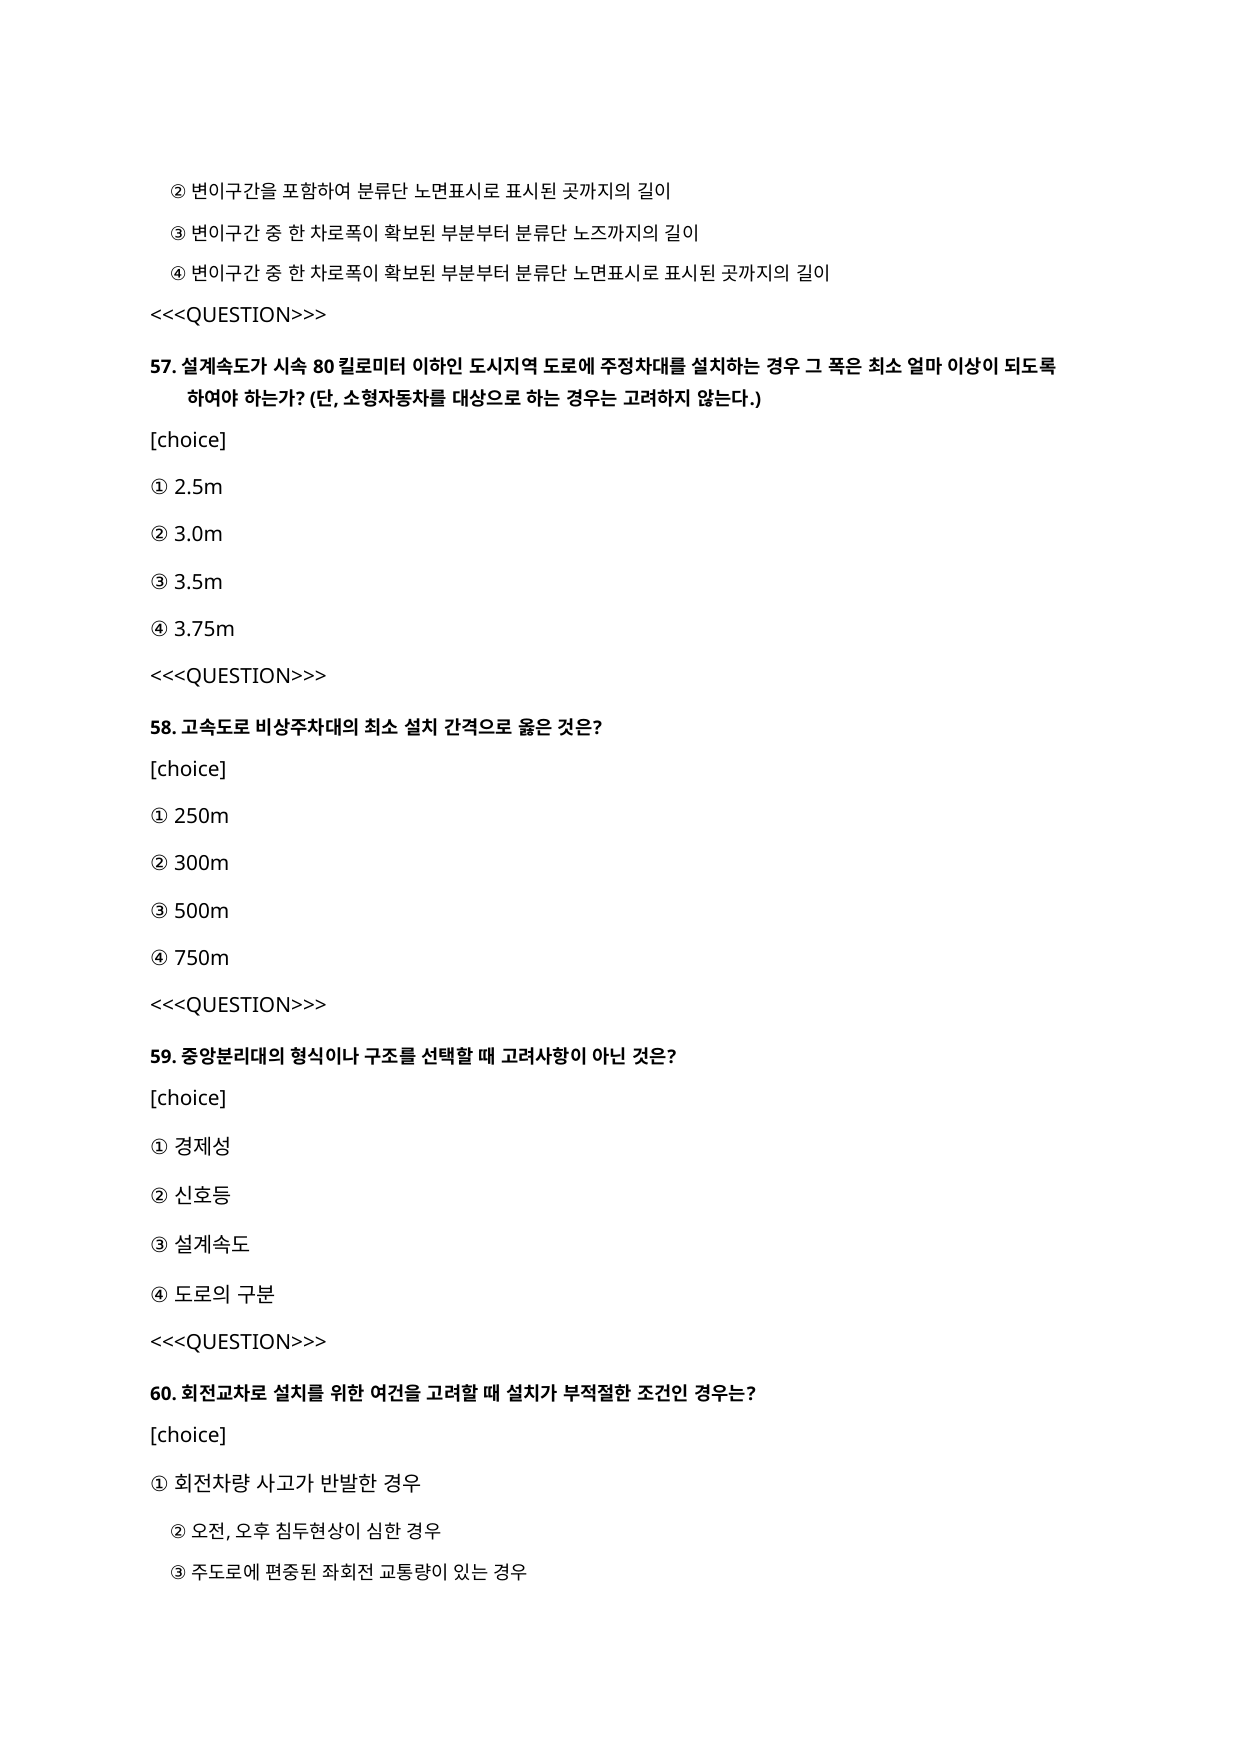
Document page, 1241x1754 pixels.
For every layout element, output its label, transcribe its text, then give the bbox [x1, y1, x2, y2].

text ④ 도로의 구분 [150, 1278, 1090, 1308]
text [choice] [150, 754, 1090, 782]
text ③ 주도로에 편중된 좌회전 교통량이 있는 경우 [150, 1557, 1090, 1585]
text ② 변이구간을 포함하여 분류단 노면표시로 표시된 곳까지의 길이 [150, 177, 1090, 204]
text <<<QUESTION>>> [150, 300, 1090, 328]
text [choice] [150, 1083, 1090, 1111]
text [choice] [150, 425, 1090, 453]
text ③ 설계속도 [150, 1229, 1090, 1259]
text ② 300m [150, 848, 1090, 877]
text <<<QUESTION>>> [150, 1327, 1090, 1356]
text <<<QUESTION>>> [150, 661, 1090, 690]
text [choice] [150, 1420, 1090, 1448]
text ④ 750m [150, 943, 1090, 971]
text 59. 중앙분리대의 형식이나 구조를 선택할 때 고려사항이 아닌 것은? [150, 1042, 1090, 1069]
text ① 회전차량 사고가 반발한 경우 [150, 1467, 1090, 1497]
text 58. 고속도로 비상주차대의 최소 설치 간격으로 옳은 것은? [150, 713, 1090, 740]
text ① 2.5m [150, 472, 1090, 501]
text ④ 변이구간 중 한 차로폭이 확보된 부분부터 분류단 노면표시로 표시된 곳까지의 길이 [150, 259, 1090, 286]
text <<<QUESTION>>> [150, 990, 1090, 1019]
text ③ 변이구간 중 한 차로폭이 확보된 부분부터 분류단 노즈까지의 길이 [150, 218, 1090, 245]
text ② 3.0m [150, 519, 1090, 548]
text ② 오전, 오후 침두현상이 심한 경우 [150, 1517, 1090, 1544]
text ① 250m [150, 801, 1090, 829]
text 60. 회전교차로 설치를 위한 여건을 고려할 때 설치가 부적절한 조건인 경우는? [150, 1379, 1090, 1406]
text ① 경제성 [150, 1130, 1090, 1160]
text 57. 설계속도가 시속 80킬로미터 이하인 도시지역 도로에 주정차대를 설치하는 경우 그 폭은 최소 얼마 이상이 되도록 하여야 하는가? (단, 소형자동차를 대상으로 하는 경우는 고려하지 않는다.) [150, 351, 1090, 411]
text ④ 3.75m [150, 614, 1090, 643]
text ③ 3.5m [150, 567, 1090, 595]
text ③ 500m [150, 896, 1090, 924]
text ② 신호등 [150, 1179, 1090, 1210]
